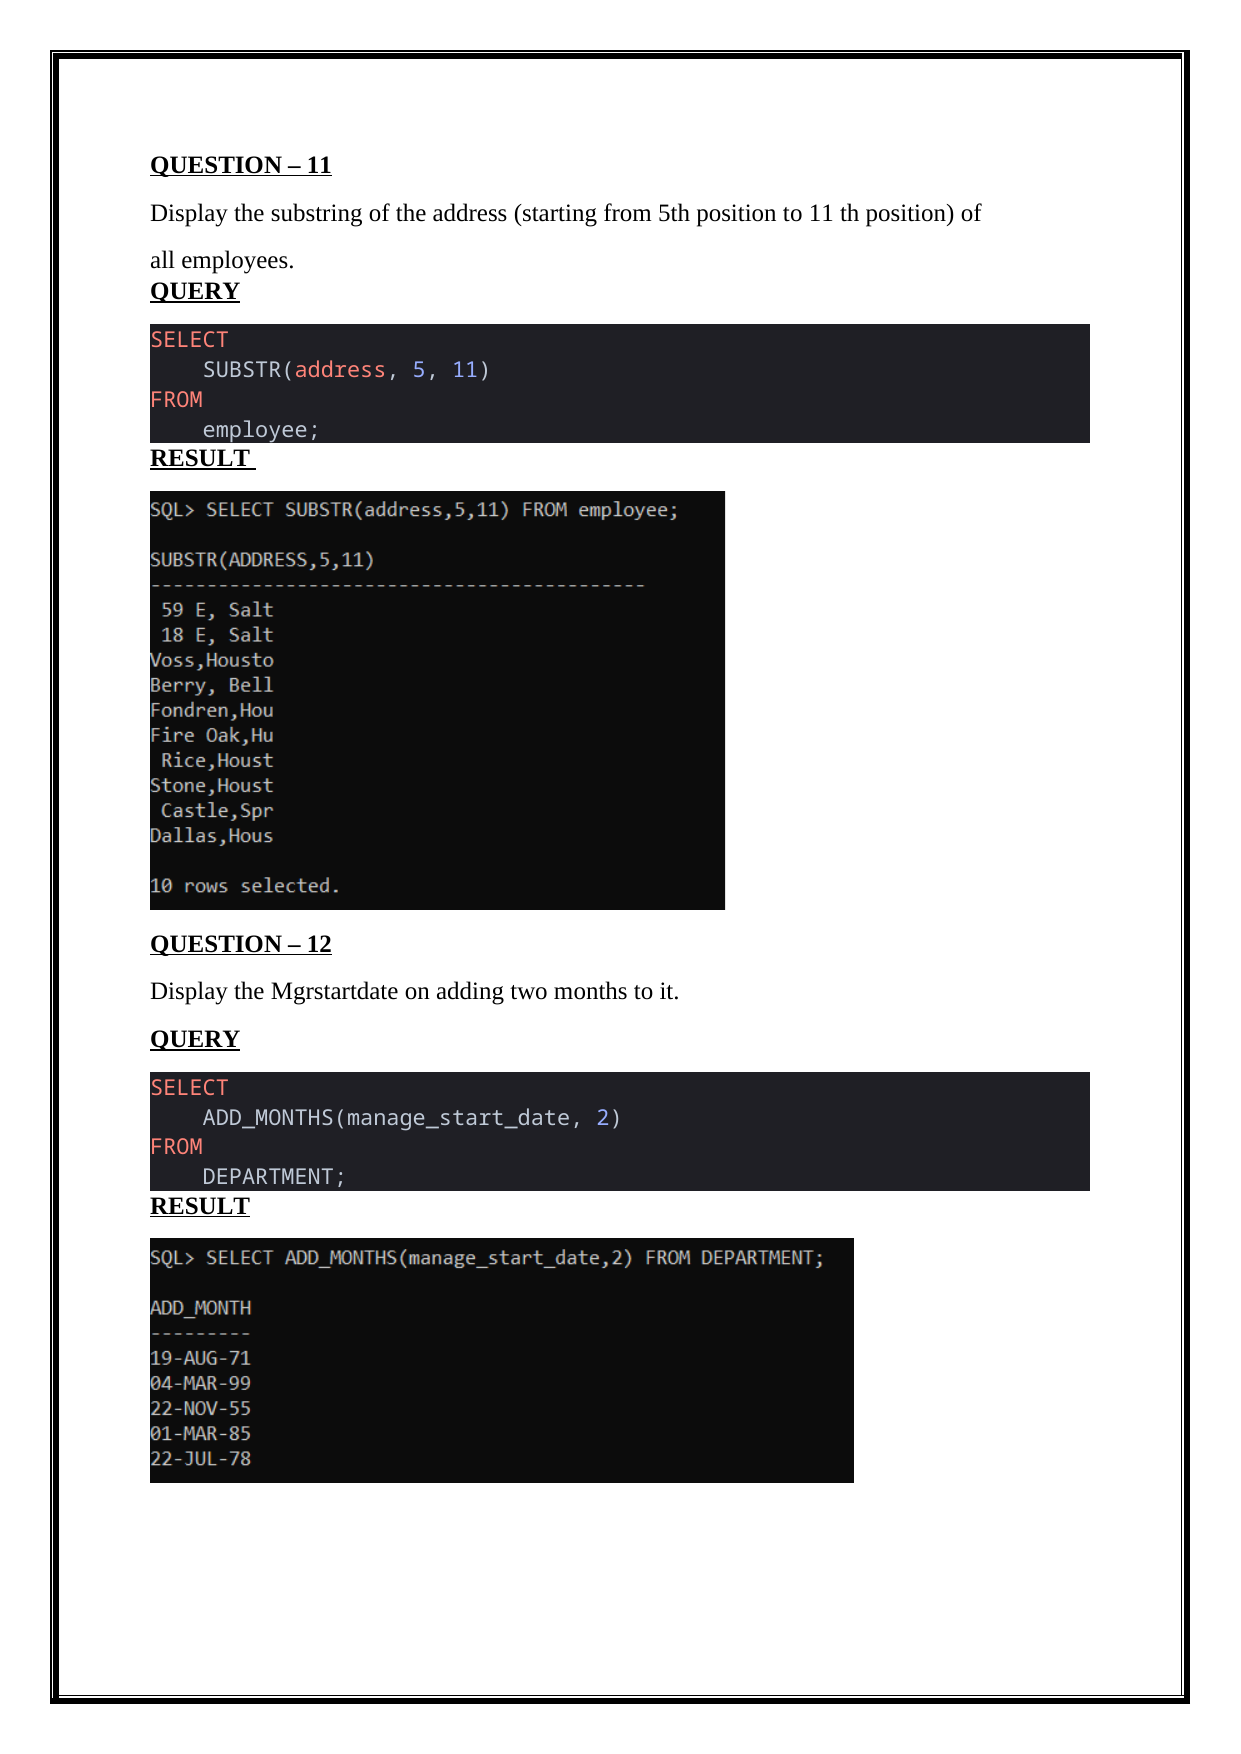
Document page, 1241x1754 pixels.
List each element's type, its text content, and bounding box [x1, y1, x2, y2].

text QUESTION – 11 [150, 150, 1090, 179]
text RESULT [150, 1191, 1090, 1220]
text Display the Mgrstartdate on adding two months to it. [150, 976, 1090, 1005]
text RESULT [150, 443, 1090, 472]
text ADD_MONTHS(manage_start_date, 2) [150, 1102, 1090, 1131]
text FROM [150, 1131, 1090, 1161]
text FROM [150, 384, 1090, 413]
text QUERY [150, 1024, 1090, 1053]
text SELECT [150, 324, 1090, 354]
text SELECT [150, 1072, 1090, 1102]
text SUBSTR(address, 5, 11) [150, 354, 1090, 384]
text all employees. QUERY [150, 245, 1090, 305]
text DEPARTMENT; [150, 1161, 1090, 1191]
text employee; [150, 413, 1090, 443]
text QUESTION – 12 [150, 929, 1090, 957]
picture [150, 491, 725, 910]
picture [150, 1238, 854, 1483]
text Display the substring of the address (starting from 5th position to 11 th position) of [150, 198, 1090, 226]
